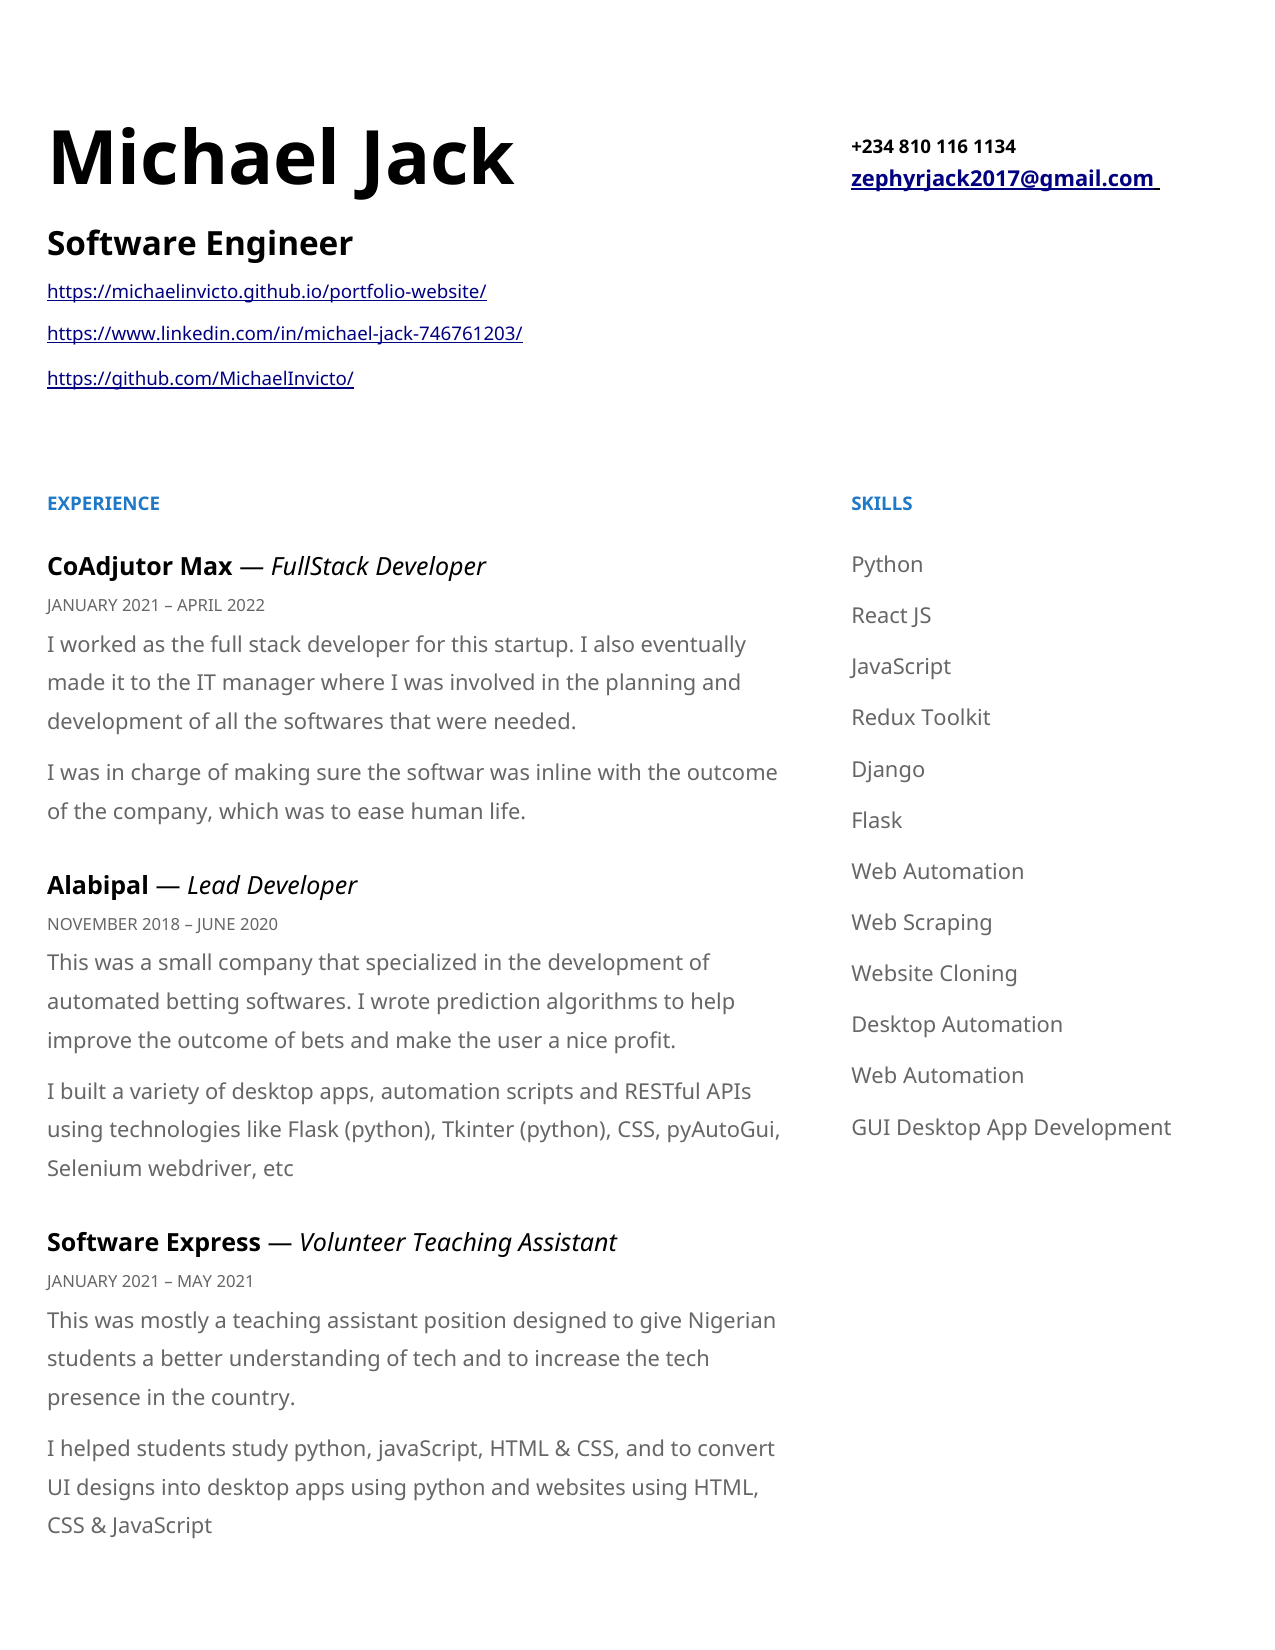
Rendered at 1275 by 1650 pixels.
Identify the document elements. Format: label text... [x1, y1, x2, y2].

table_header Michael Jack Software Engineer https://michaelinvicto.github.io/portfolio-website/ https://www.linkedin.com/in/michael-jack-746761203/ https://github.com/MichaelInvicto/ [32, 90, 836, 413]
table_header +234 810 116 1134 zephyrjack2017@gmail.com [836, 90, 1248, 413]
